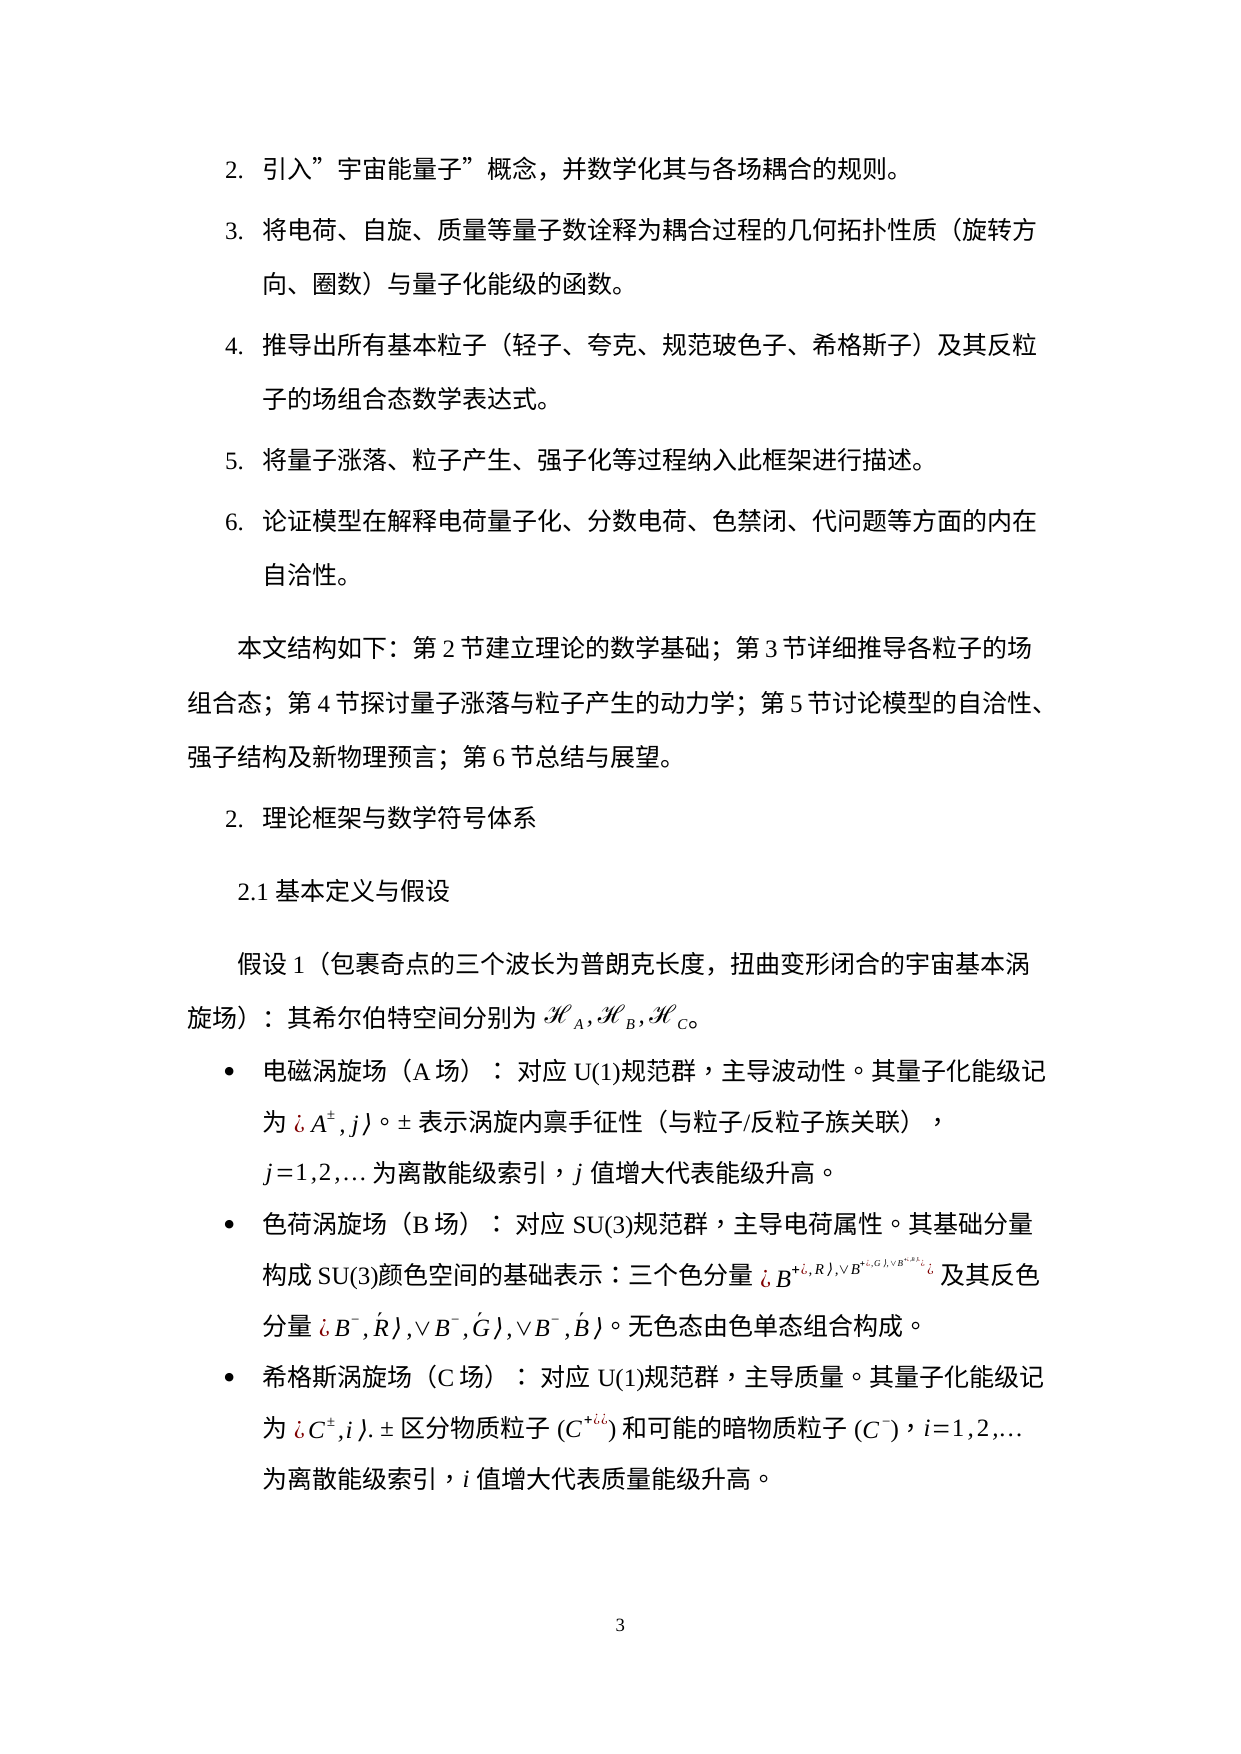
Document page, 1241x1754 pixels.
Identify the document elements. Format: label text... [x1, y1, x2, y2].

text 假设1（包裹奇点的三个波长为普朗克长度，扭曲变形闭合的宇宙基本涡旋场）：其希尔伯特空间分别为 。 [187, 944, 1053, 1035]
list 希格斯涡旋场（C场）： 对应 U(1)规范群，主导质量。其量子化能级记为 . 区分物质粒子 () 和可能的暗物质粒子 ()， 为离散能级索引， 值增大代表质量能级升高。 [225, 1360, 1053, 1496]
text 本文结构如下：第2节建立理论的数学基础；第3节详细推导各粒子的场组合态；第4节探讨量子涨落与粒子产生的动力学；第5节讨论模型的自洽性、强子结构及新物理预言；第6节总结与展望。 [187, 629, 1053, 774]
list 电磁涡旋场（A场）： 对应 U(1)规范群，主导波动性。其量子化能级记为 。 表示涡旋内禀手征性（与粒子/反粒子族关联）， 为离散能级索引， 值增大代表能级升高。 [225, 1053, 1053, 1189]
list 引入”宇宙能量子”概念，并数学化其与各场耦合的规则。 [225, 150, 1053, 186]
list 将量子涨落、粒子产生、强子化等过程纳入此框架进行描述。 [225, 441, 1053, 477]
list 色荷涡旋场（B场）： 对应 SU(3)规范群，主导电荷属性。其基础分量构成SU(3)颜色空间的基础表示：三个色分量 及其反色分量 。无色态由色单态组合构成。 [225, 1206, 1053, 1343]
list 将电荷、自旋、质量等量子数诠释为耦合过程的几何拓扑性质（旋转方向、圈数）与量子化能级的函数。 [225, 211, 1053, 301]
list 理论框架与数学符号体系 [225, 798, 1053, 834]
list 论证模型在解释电荷量子化、分数电荷、色禁闭、代问题等方面的内在自洽性。 [225, 501, 1053, 592]
list 推导出所有基本粒子（轻子、夸克、规范玻色子、希格斯子）及其反粒子的场组合态数学表达式。 [225, 326, 1053, 416]
text 2.1 基本定义与假设 [187, 871, 1053, 907]
